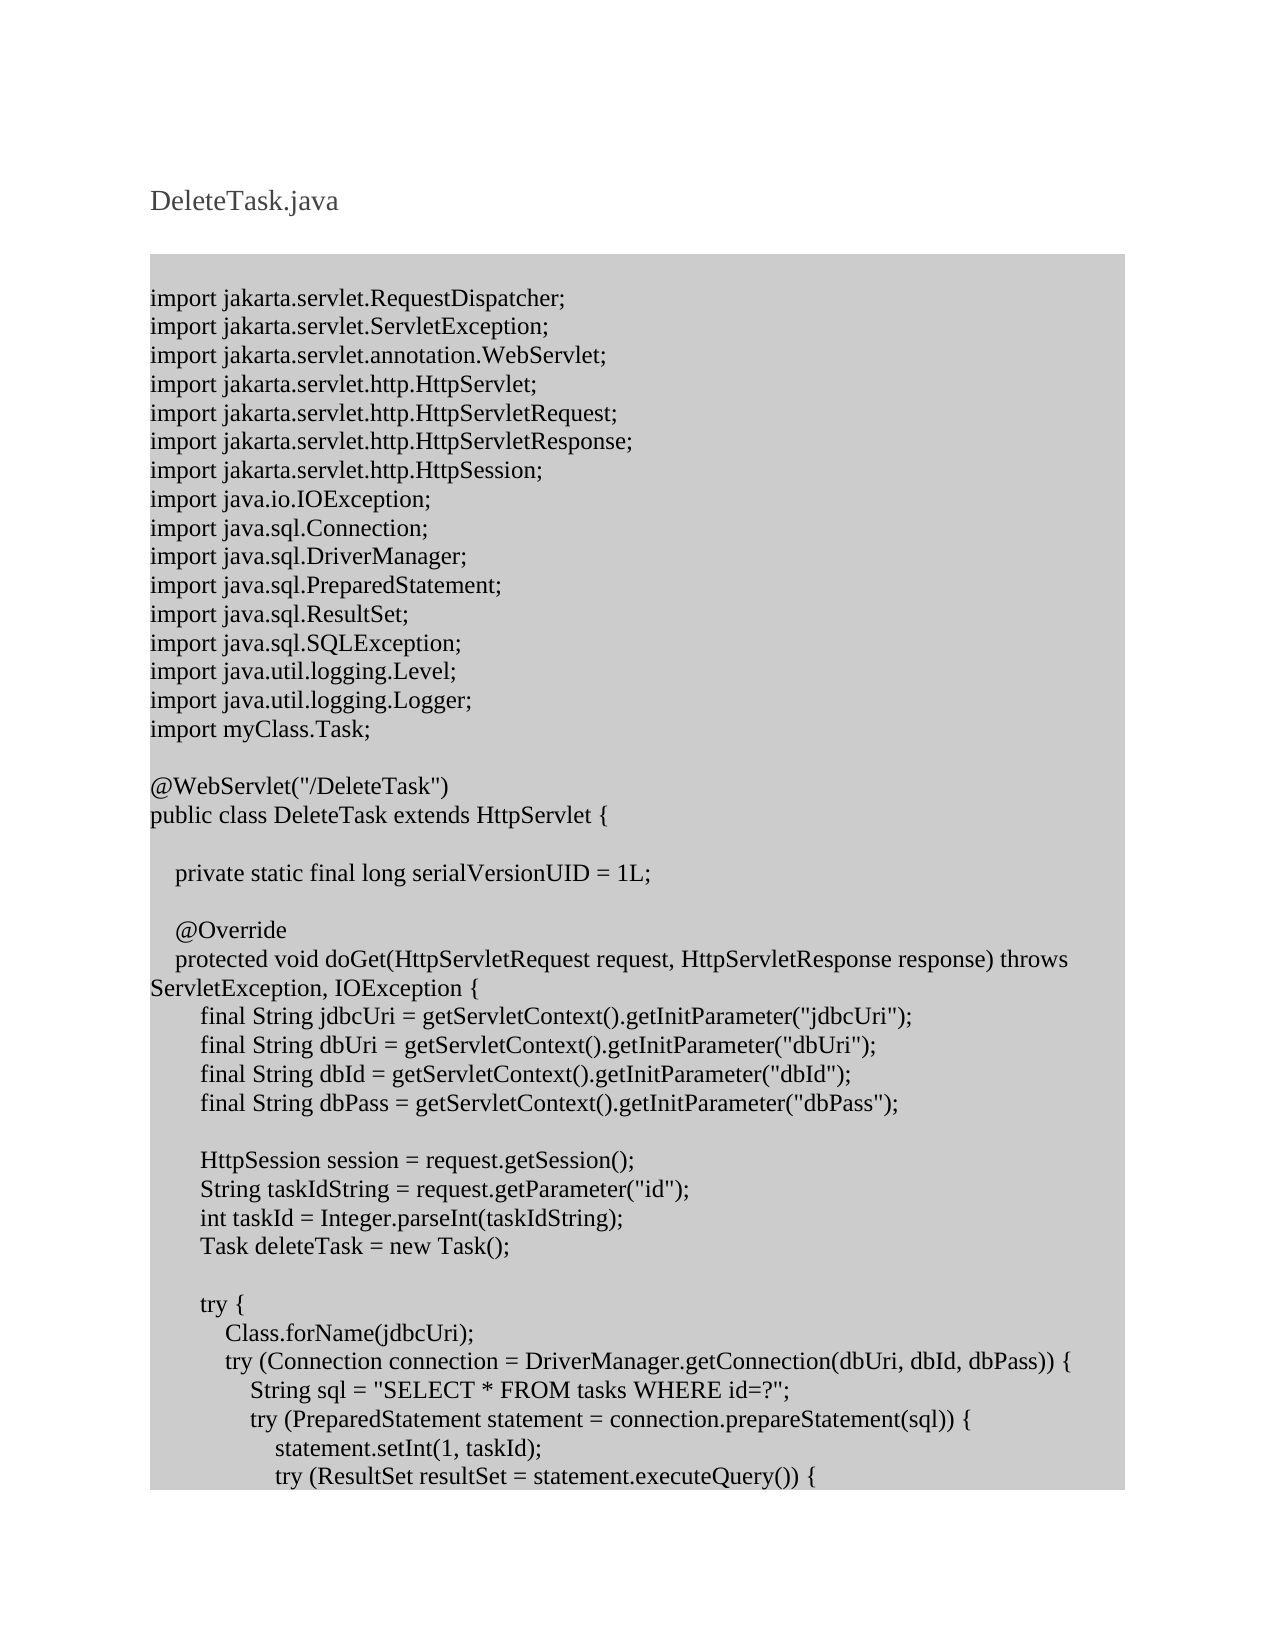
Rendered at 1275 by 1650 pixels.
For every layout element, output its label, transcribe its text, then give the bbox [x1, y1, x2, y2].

text String sql = "SELECT * FROM tasks WHERE id=?"; [150, 1375, 1125, 1404]
text public class DeleteTask extends HttpServlet { [150, 800, 1125, 829]
text statement.setInt(1, taskId); [150, 1433, 1125, 1461]
text int taskId = Integer.parseInt(taskIdString); [150, 1203, 1125, 1231]
text String taskIdString = request.getParameter("id"); [150, 1174, 1125, 1203]
text import jakarta.servlet.http.HttpServlet; [150, 369, 1125, 398]
text import jakarta.servlet.RequestDispatcher; [150, 283, 1125, 311]
text import java.sql.PreparedStatement; [150, 570, 1125, 599]
text private static final long serialVersionUID = 1L; [150, 858, 1125, 886]
text @Override [150, 915, 1125, 944]
text try { [150, 1289, 1125, 1318]
text @WebServlet("/DeleteTask") [150, 771, 1125, 800]
text import jakarta.servlet.ServletException; [150, 311, 1125, 340]
text final String dbId = getServletContext().getInitParameter("dbId"); [150, 1059, 1125, 1088]
text import java.io.IOException; [150, 484, 1125, 513]
text HttpSession session = request.getSession(); [150, 1145, 1125, 1174]
text import java.util.logging.Logger; [150, 685, 1125, 714]
text import java.util.logging.Level; [150, 656, 1125, 685]
text Class.forName(jdbcUri); [150, 1318, 1125, 1346]
text final String dbUri = getServletContext().getInitParameter("dbUri"); [150, 1030, 1125, 1059]
text import java.sql.DriverManager; [150, 541, 1125, 570]
text import java.sql.SQLException; [150, 628, 1125, 656]
text final String jdbcUri = getServletContext().getInitParameter("jdbcUri"); [150, 1001, 1125, 1030]
text import myClass.Task; [150, 714, 1125, 743]
text final String dbPass = getServletContext().getInitParameter("dbPass"); [150, 1088, 1125, 1116]
text try (Connection connection = DriverManager.getConnection(dbUri, dbId, dbPass)) { [150, 1346, 1125, 1375]
text import jakarta.servlet.http.HttpServletRequest; [150, 398, 1125, 426]
text try (ResultSet resultSet = statement.executeQuery()) { [150, 1461, 1125, 1490]
text Task deleteTask = new Task(); [150, 1231, 1125, 1260]
text import jakarta.servlet.annotation.WebServlet; [150, 340, 1125, 369]
subtitle DeleteTask.java [150, 183, 1125, 217]
text import jakarta.servlet.http.HttpSession; [150, 455, 1125, 484]
text import java.sql.ResultSet; [150, 599, 1125, 628]
text import jakarta.servlet.http.HttpServletResponse; [150, 426, 1125, 455]
text import java.sql.Connection; [150, 513, 1125, 541]
text protected void doGet(HttpServletRequest request, HttpServletResponse response) throws ServletException, IOException { [150, 944, 1125, 1001]
text try (PreparedStatement statement = connection.prepareStatement(sql)) { [150, 1404, 1125, 1433]
